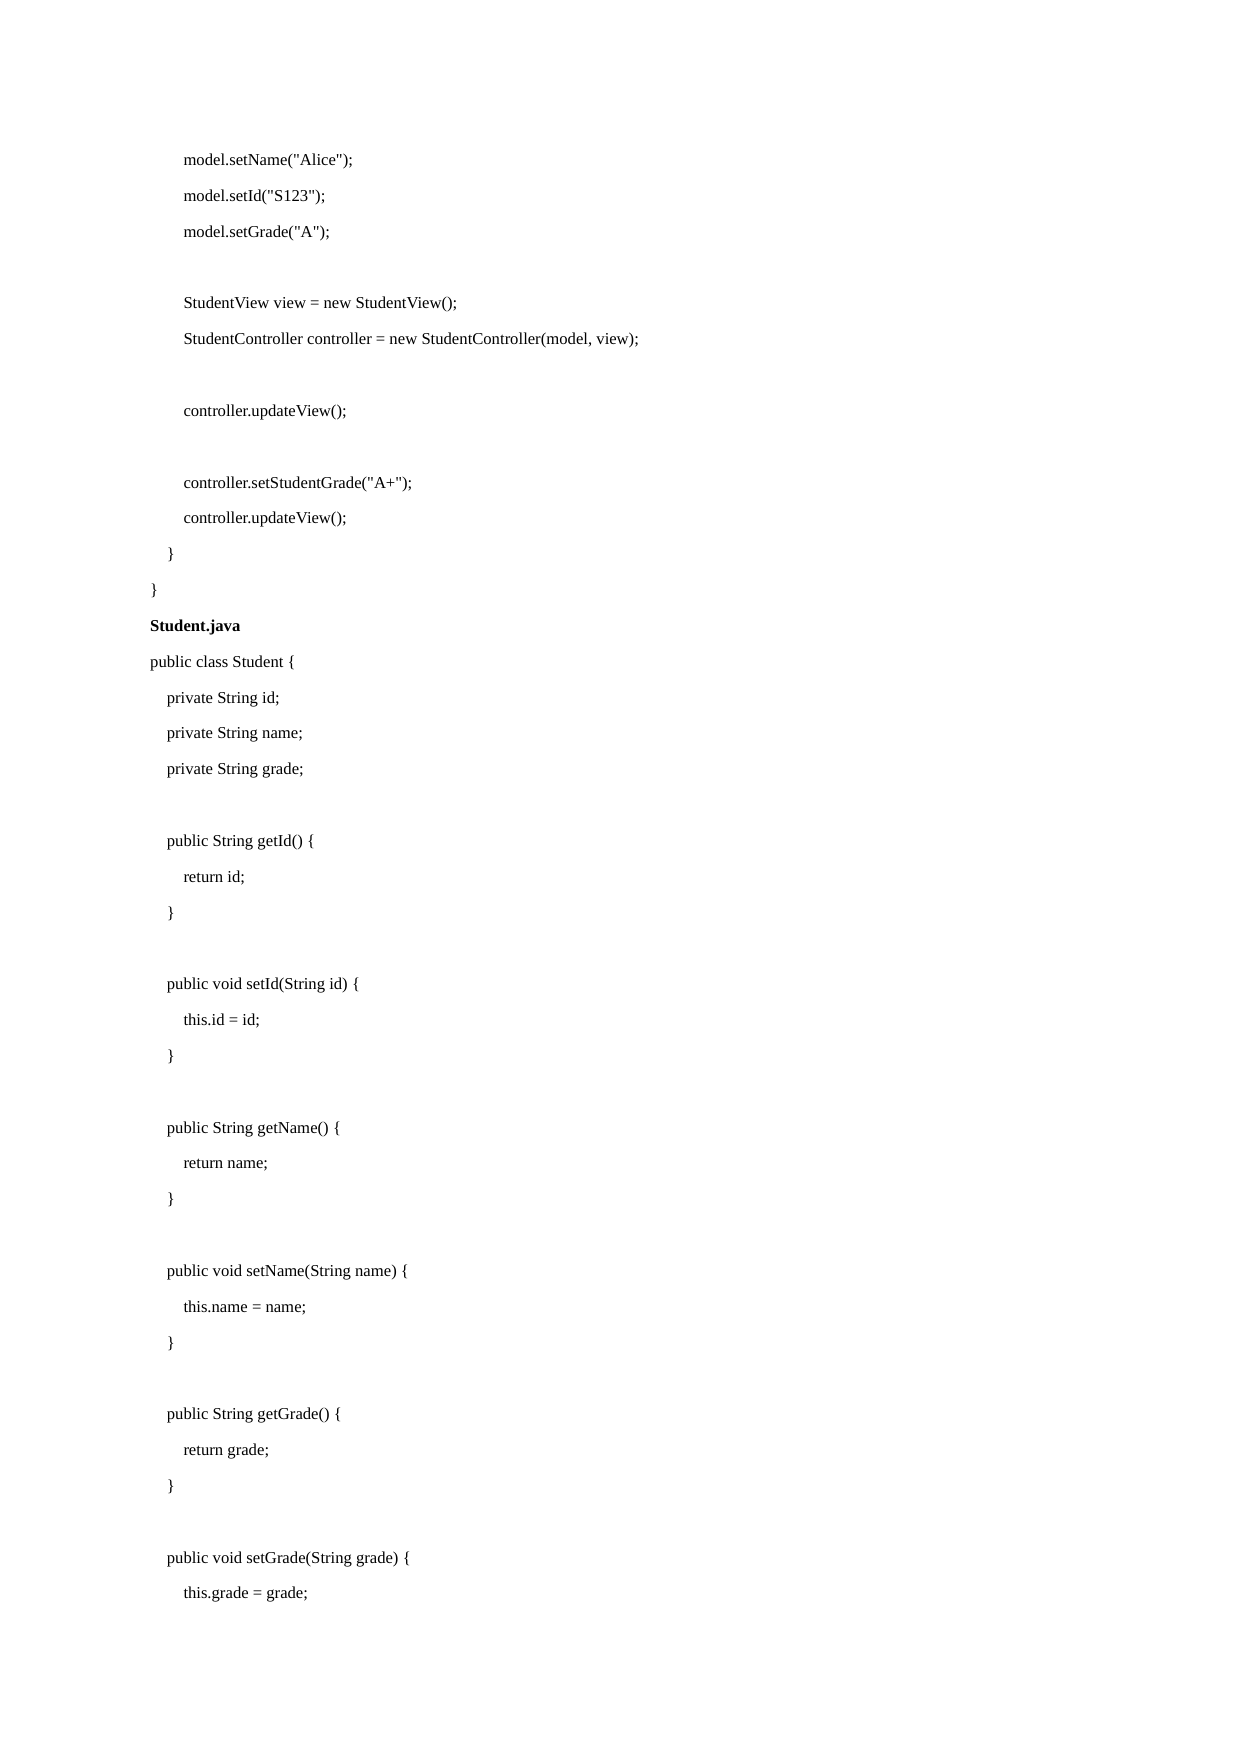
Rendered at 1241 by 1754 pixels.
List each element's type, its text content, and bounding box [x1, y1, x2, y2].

text public class Student { [150, 652, 1090, 671]
text public void setId(String id) { [150, 974, 1090, 993]
text private String id; [150, 687, 1090, 707]
text } [150, 1332, 1090, 1352]
text this.id = id; [150, 1010, 1090, 1029]
text } [150, 580, 1090, 599]
text public void setGrade(String grade) { [150, 1547, 1090, 1567]
text controller.updateView(); [150, 508, 1090, 527]
text private String name; [150, 723, 1090, 742]
text } [150, 544, 1090, 563]
text } [150, 1189, 1090, 1208]
text public void setName(String name) { [150, 1261, 1090, 1280]
text Student.java [150, 616, 1090, 635]
text controller.updateView(); [150, 401, 1090, 420]
text } [150, 1046, 1090, 1065]
text public String getId() { [150, 831, 1090, 850]
text this.name = name; [150, 1297, 1090, 1316]
text model.setGrade("A"); [150, 222, 1090, 241]
text return grade; [150, 1440, 1090, 1459]
text return name; [150, 1153, 1090, 1172]
text this.grade = grade; [150, 1583, 1090, 1602]
text } [150, 1476, 1090, 1495]
text private String grade; [150, 759, 1090, 778]
text public String getName() { [150, 1117, 1090, 1137]
text } [150, 902, 1090, 922]
text model.setId("S123"); [150, 186, 1090, 205]
text return id; [150, 867, 1090, 886]
text StudentView view = new StudentView(); [150, 293, 1090, 312]
text public String getGrade() { [150, 1404, 1090, 1423]
text model.setName("Alice"); [150, 150, 1090, 169]
text StudentController controller = new StudentController(model, view); [150, 329, 1090, 348]
text controller.setStudentGrade("A+"); [150, 472, 1090, 492]
